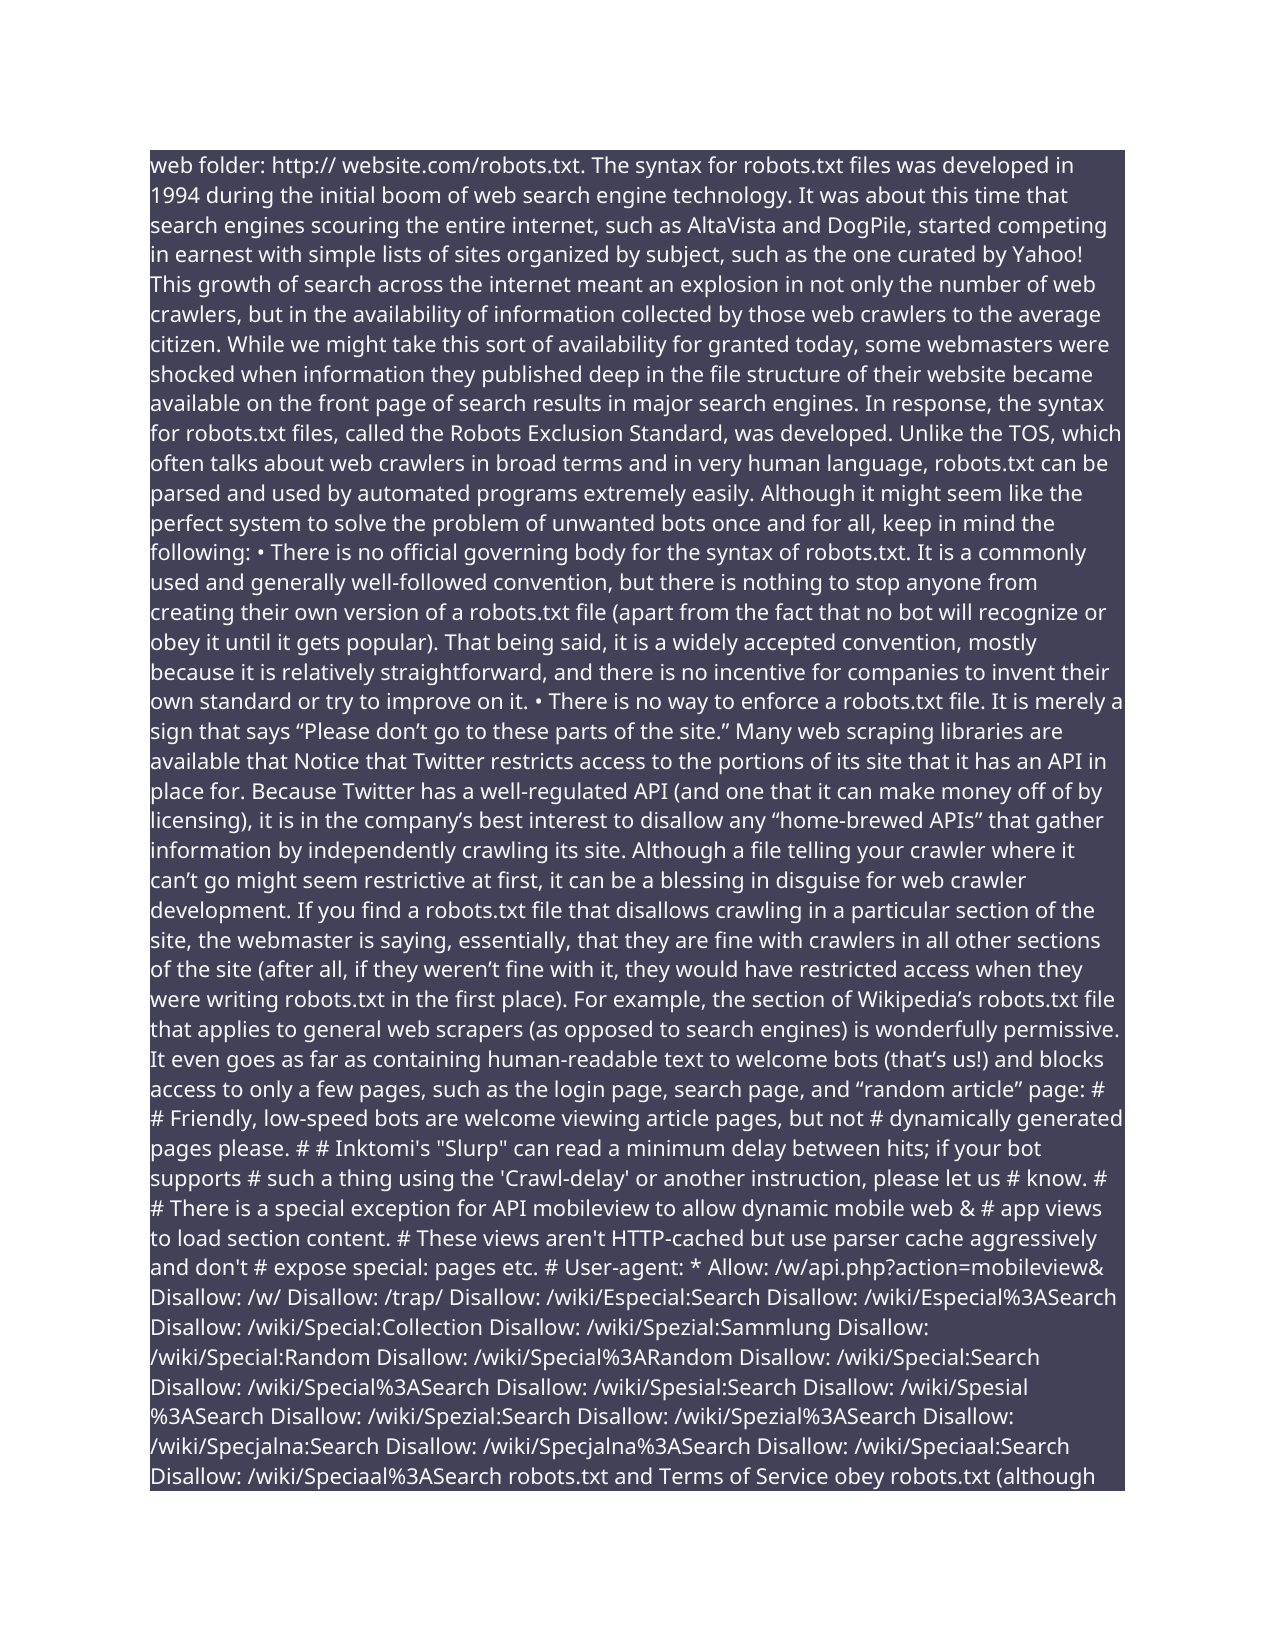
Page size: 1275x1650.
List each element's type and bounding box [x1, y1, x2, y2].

text [150, 150, 1125, 1491]
